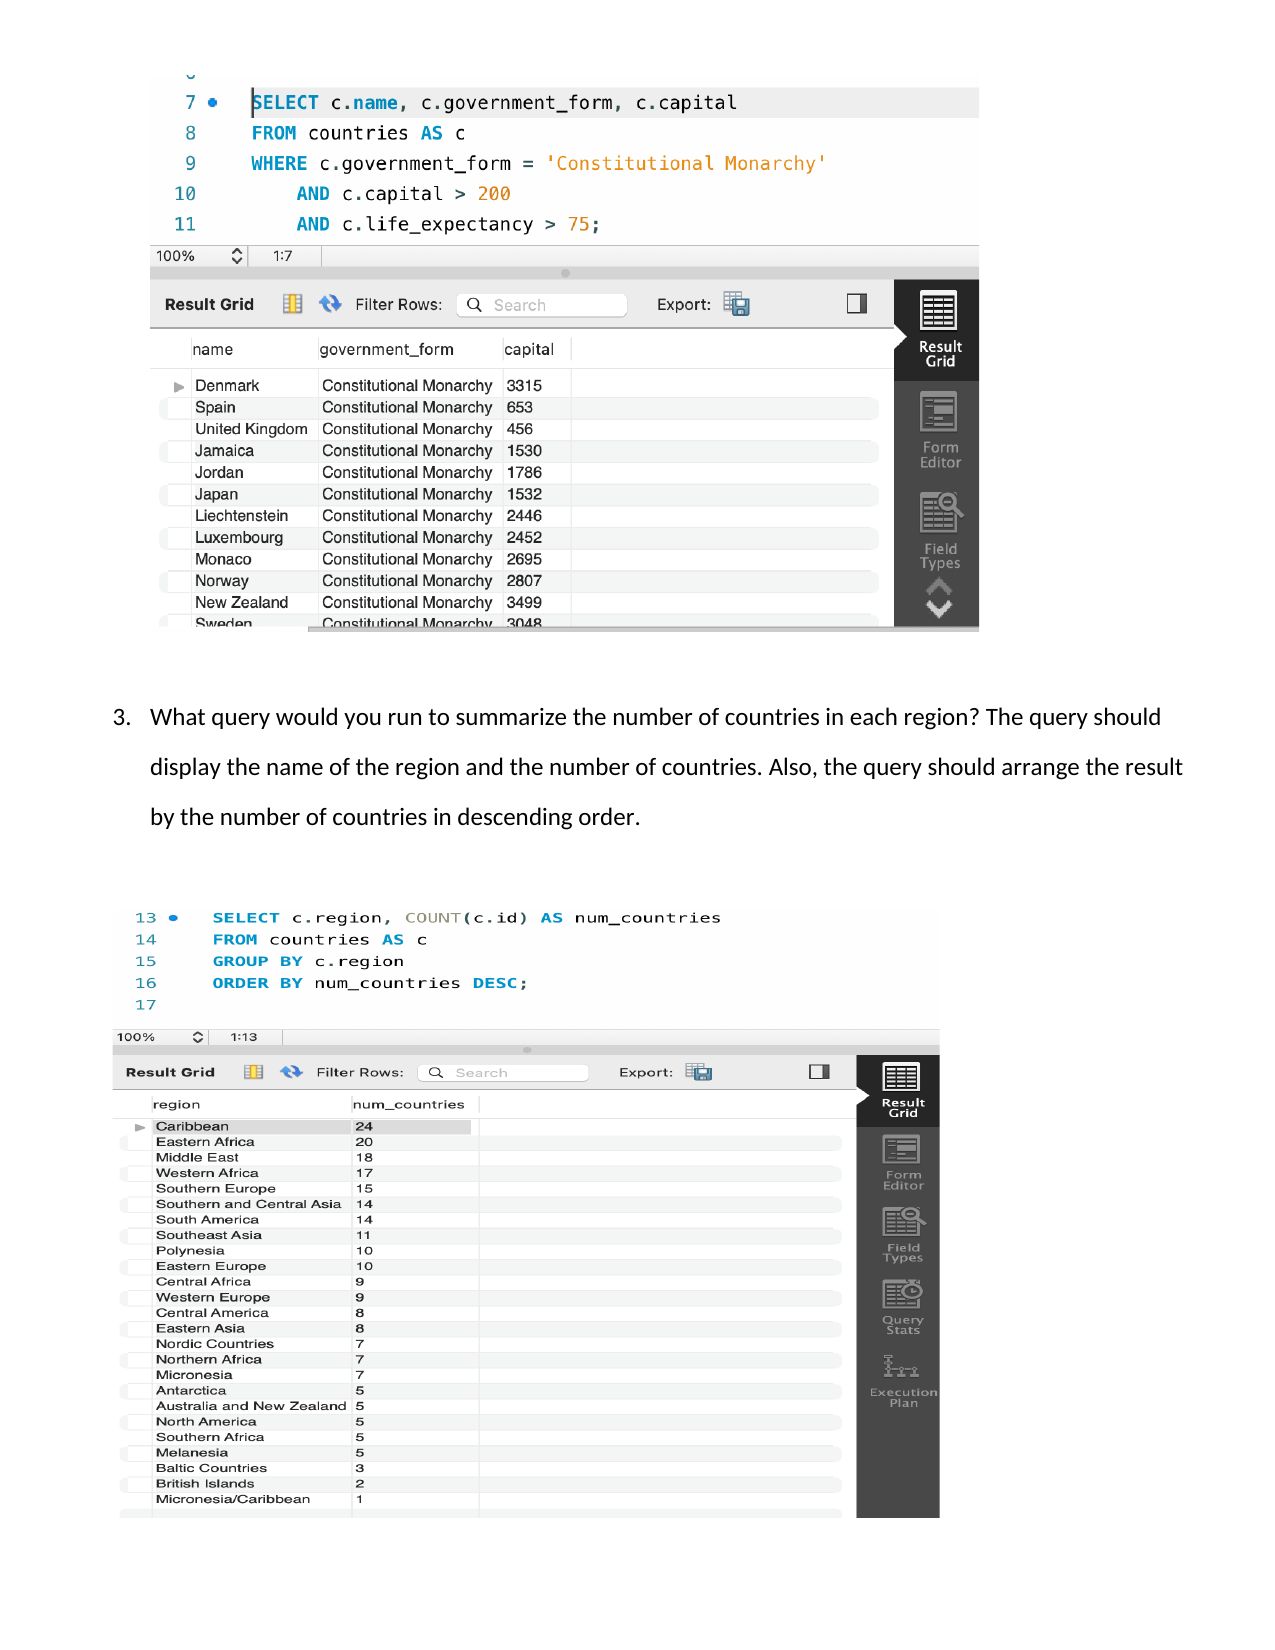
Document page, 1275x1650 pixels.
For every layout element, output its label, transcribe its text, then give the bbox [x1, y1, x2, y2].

picture [150, 75, 980, 632]
picture [112, 910, 940, 1518]
list What query would you run to summarize the number of countries in each region? The query should display the name of the region and the number of countries. Also, the query should arrange the result by the number of countries in descending order. [112, 682, 1200, 832]
